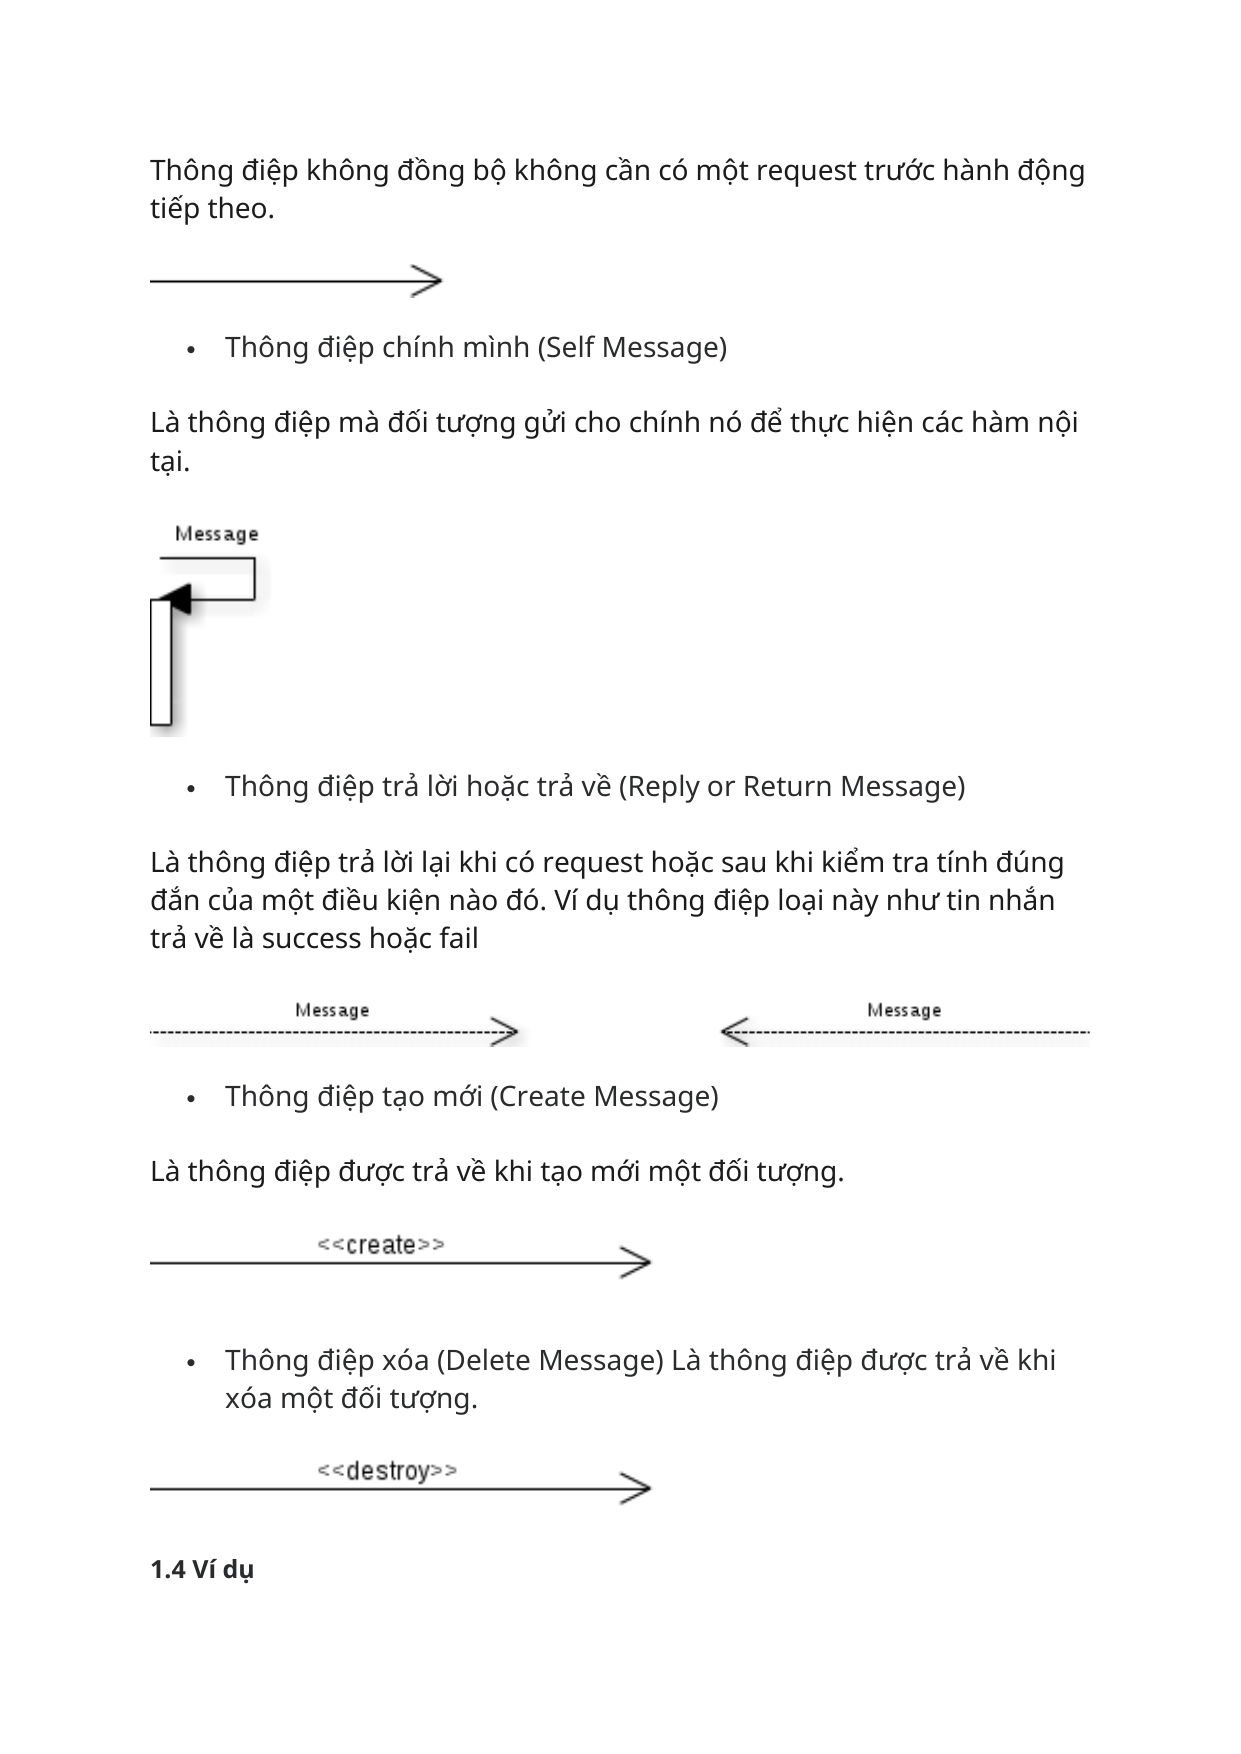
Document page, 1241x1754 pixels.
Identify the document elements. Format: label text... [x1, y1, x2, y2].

picture [150, 516, 275, 737]
text Là thông điệp mà đối tượng gửi cho chính nó để thực hiện các hàm nội tại. [150, 403, 1090, 479]
text Thông điệp không đồng bộ không cần có một request trước hành động tiếp theo. [150, 150, 1090, 227]
list Thông điệp trả lời hoặc trả về (Reply or Return Message) [187, 766, 1090, 804]
picture [150, 264, 444, 298]
subtitle 1.4 Ví dụ [150, 1552, 1090, 1586]
list Thông điệp chính mình (Self Message) [187, 327, 1090, 365]
text Là thông điệp trả lời lại khi có request hoặc sau khi kiểm tra tính đúng đắn của một điều kiện nào đó. Ví dụ thông điệp loại này như tin nhắn trả về là success hoặc fail [150, 842, 1090, 957]
list Thông điệp xóa (Delete Message) Là thông điệp được trả về khi xóa một đối tượng. [187, 1340, 1090, 1416]
list Thông điệp tạo mới (Create Message) [187, 1076, 1090, 1114]
picture [150, 1227, 653, 1311]
picture [150, 994, 1090, 1047]
text Là thông điệp được trả về khi tạo mới một đối tượng. [150, 1152, 1090, 1190]
picture [150, 1453, 653, 1537]
